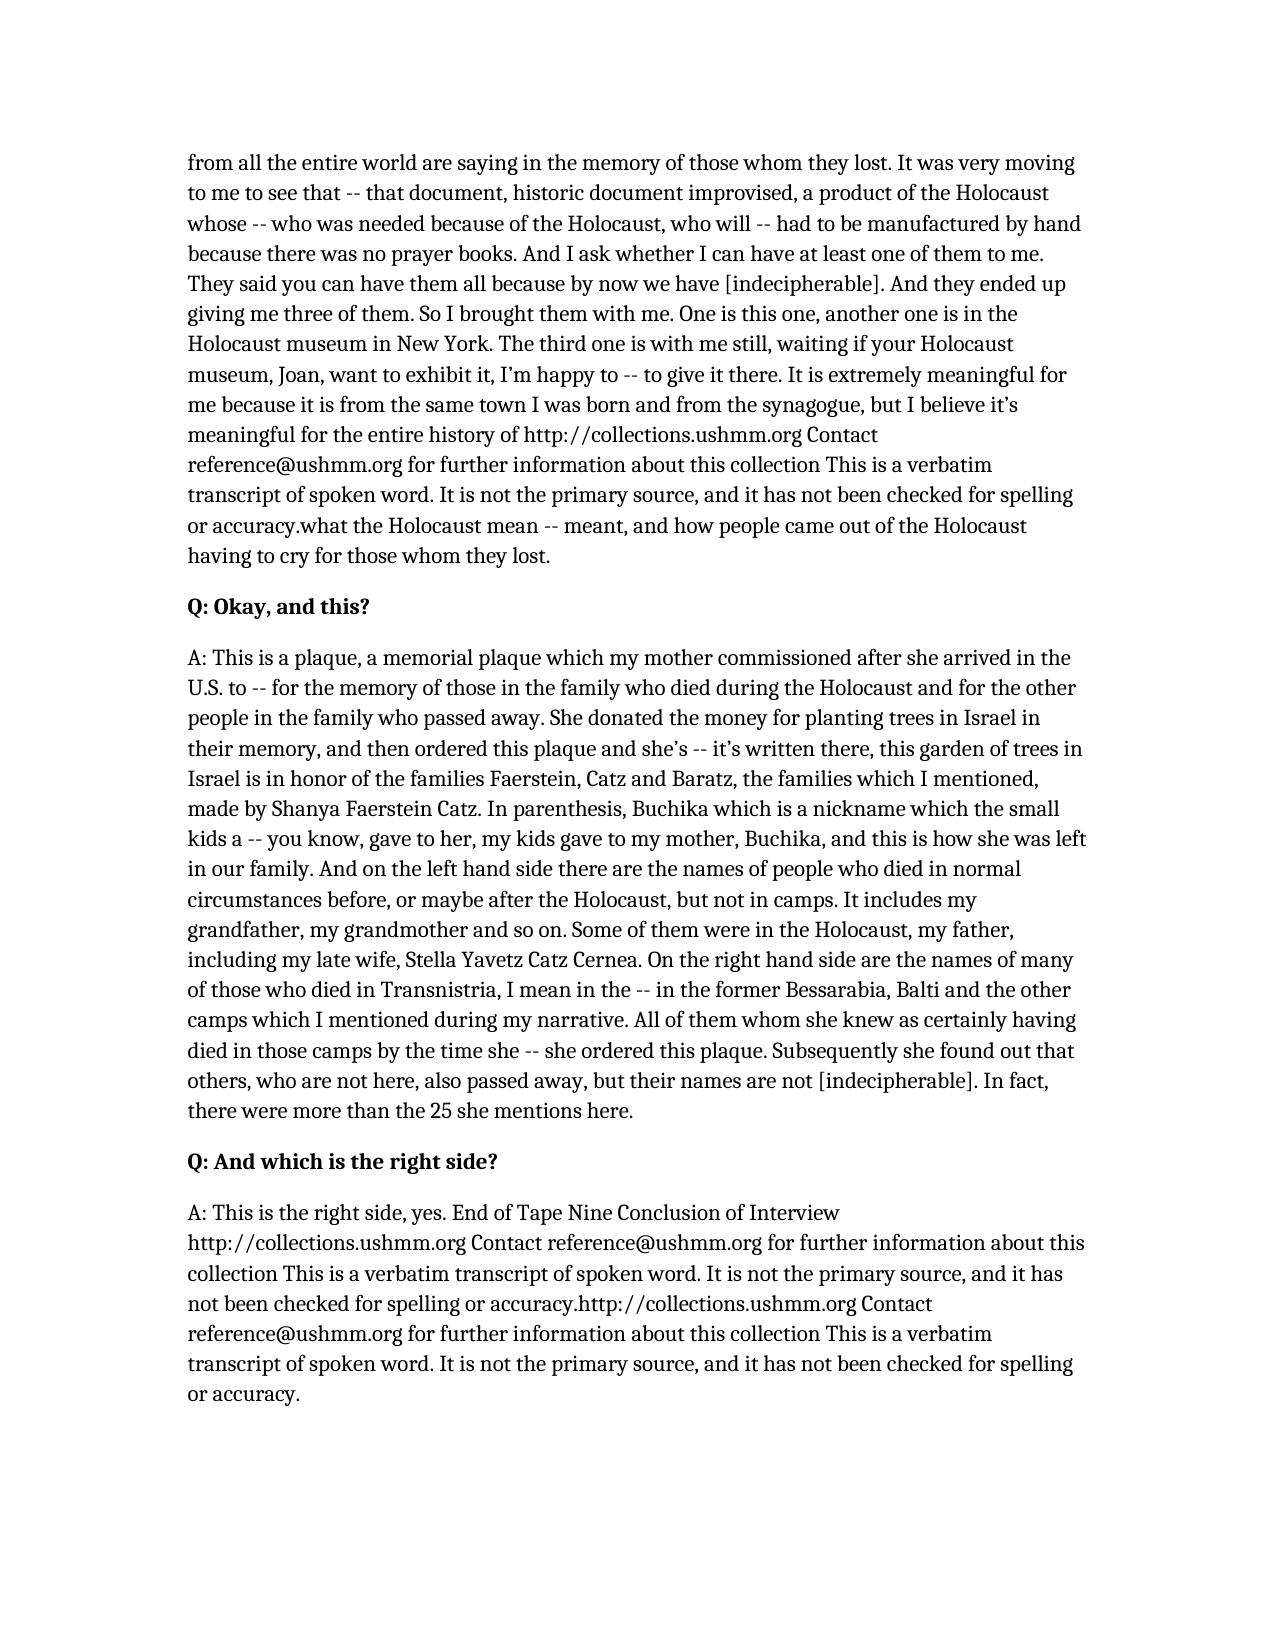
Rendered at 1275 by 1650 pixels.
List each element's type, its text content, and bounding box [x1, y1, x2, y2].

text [187, 150, 1087, 569]
text Q: Okay, and this? [187, 594, 1087, 620]
text A: This is the right side, yes. End of Tape Nine Conclusion of Interview http://collections.ushmm.org Contact reference@ushmm.org for further information about this collection This is a verbatim transcript of spoken word. It is not the primary source, and it has not been checked for spelling or accuracy.http://collections.ushmm.org Contact reference@ushmm.org for further information about this collection This is a verbatim transcript of spoken word. It is not the primary source, and it has not been checked for spelling or accuracy. [187, 1200, 1087, 1408]
text Q: And which is the right side? [187, 1149, 1087, 1175]
text A: This is a plaque, a memorial plaque which my mother commissioned after she arrived in the U.S. to -- for the memory of those in the family who died during the Holocaust and for the other people in the family who passed away. She donated the money for planting trees in Israel in their memory, and then ordered this plaque and she’s -- it’s written there, this garden of trees in Israel is in honor of the families Faerstein, Catz and Baratz, the families which I mentioned, made by Shanya Faerstein Catz. In parenthesis, Buchika which is a nickname which the small kids a -- you know, gave to her, my kids gave to my mother, Buchika, and this is how she was left in our family. And on the left hand side there are the names of people who died in normal circumstances before, or maybe after the Holocaust, but not in camps. It includes my grandfather, my grandmother and so on. Some of them were in the Holocaust, my father, including my late wife, Stella Yavetz Catz Cernea. On the right hand side are the names of many of those who died in Transnistria, I mean in the -- in the former Bessarabia, Balti and the other camps which I mentioned during my narrative. All of them whom she knew as certainly having died in those camps by the time she -- she ordered this plaque. Subsequently she found out that others, who are not here, also passed away, but their names are not [indecipherable]. In fact, there were more than the 25 she mentions here. [187, 645, 1087, 1124]
